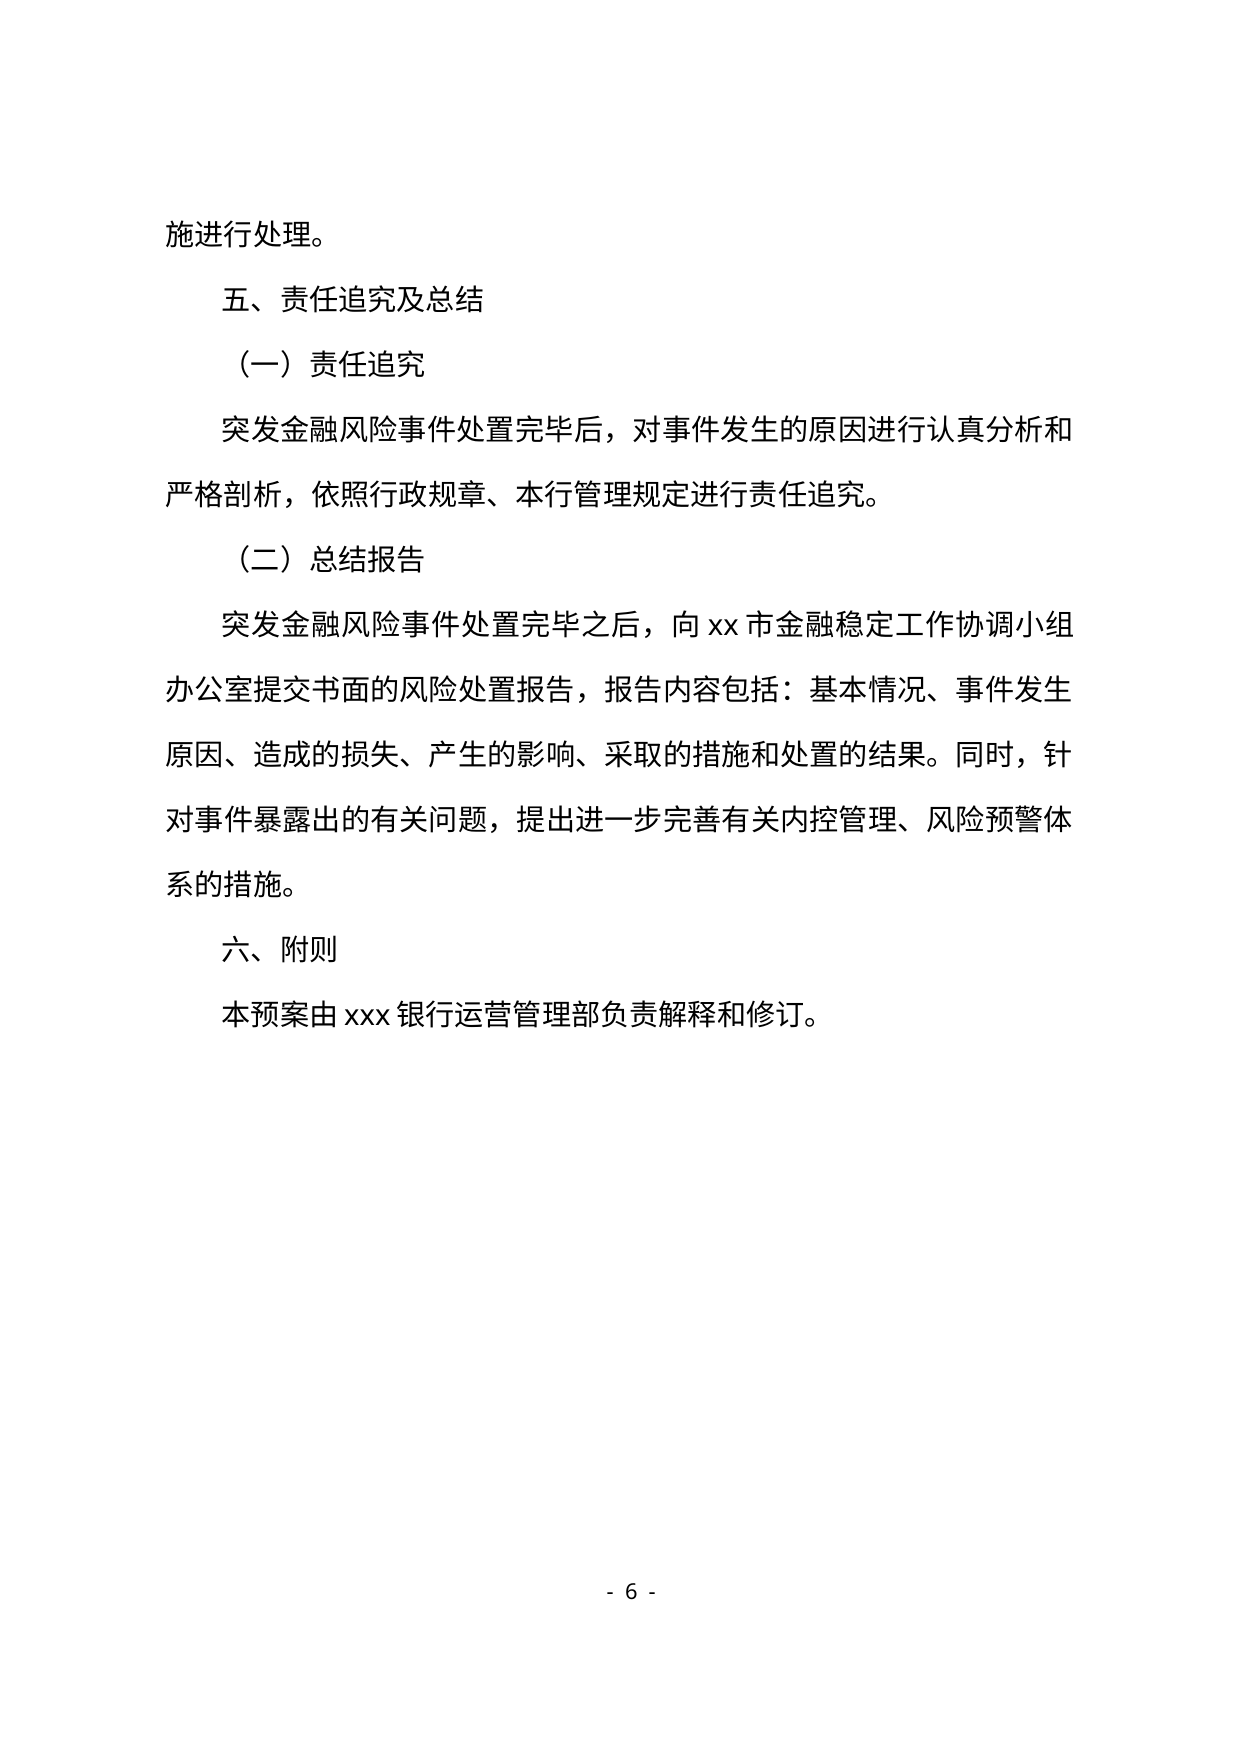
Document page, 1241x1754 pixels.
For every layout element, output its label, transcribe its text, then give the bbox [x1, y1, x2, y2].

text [165, 200, 1075, 265]
text 突发金融风险事件处置完毕之后，向xx市金融稳定工作协调小组办公室提交书面的风险处置报告，报告内容包括：基本情况、事件发生原因、造成的损失、产生的影响、采取的措施和处置的结果。同时，针对事件暴露出的有关问题，提出进一步完善有关内控管理、风险预警体系的措施。 [165, 590, 1075, 915]
text 突发金融风险事件处置完毕后，对事件发生的原因进行认真分析和严格剖析，依照行政规章、本行管理规定进行责任追究。 [165, 395, 1075, 525]
text 本预案由xxx银行运营管理部负责解释和修订。 [165, 980, 1075, 1045]
text 五、责任追究及总结 [165, 265, 1075, 330]
text 六、附则 [165, 915, 1075, 980]
text （二）总结报告 [165, 525, 1075, 590]
text （一）责任追究 [165, 330, 1075, 395]
